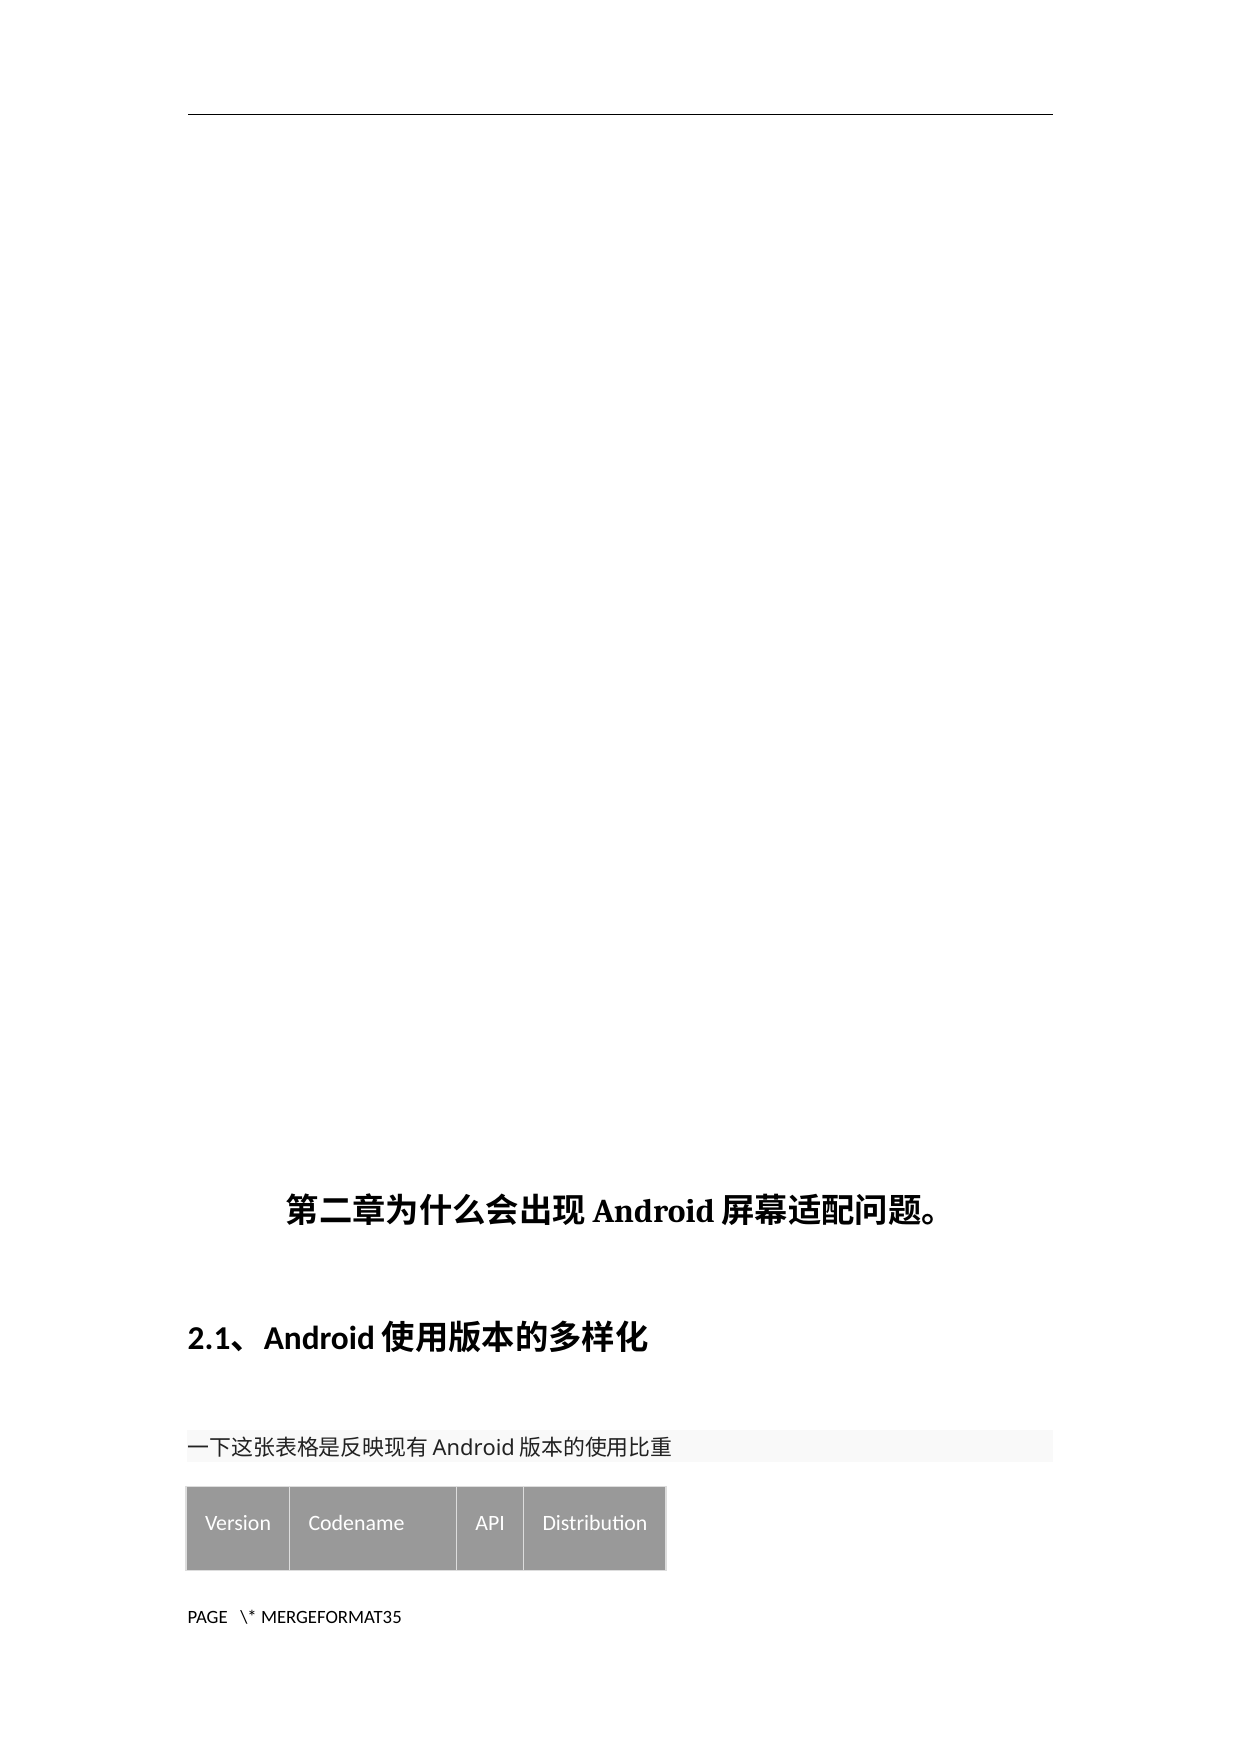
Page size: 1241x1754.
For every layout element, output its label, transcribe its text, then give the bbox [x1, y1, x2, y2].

table_header Distribution [524, 1487, 665, 1570]
table_header Codename [290, 1487, 456, 1570]
subtitle 2.1、Android使用版本的多样化 [187, 1302, 1053, 1367]
subtitle 第二章为什么会出现Android屏幕适配问题。 [187, 1175, 1053, 1240]
table_header API [457, 1487, 523, 1570]
table_header Version [187, 1487, 289, 1570]
text 一下这张表格是反映现有Android版本的使用比重 [187, 1430, 1053, 1462]
